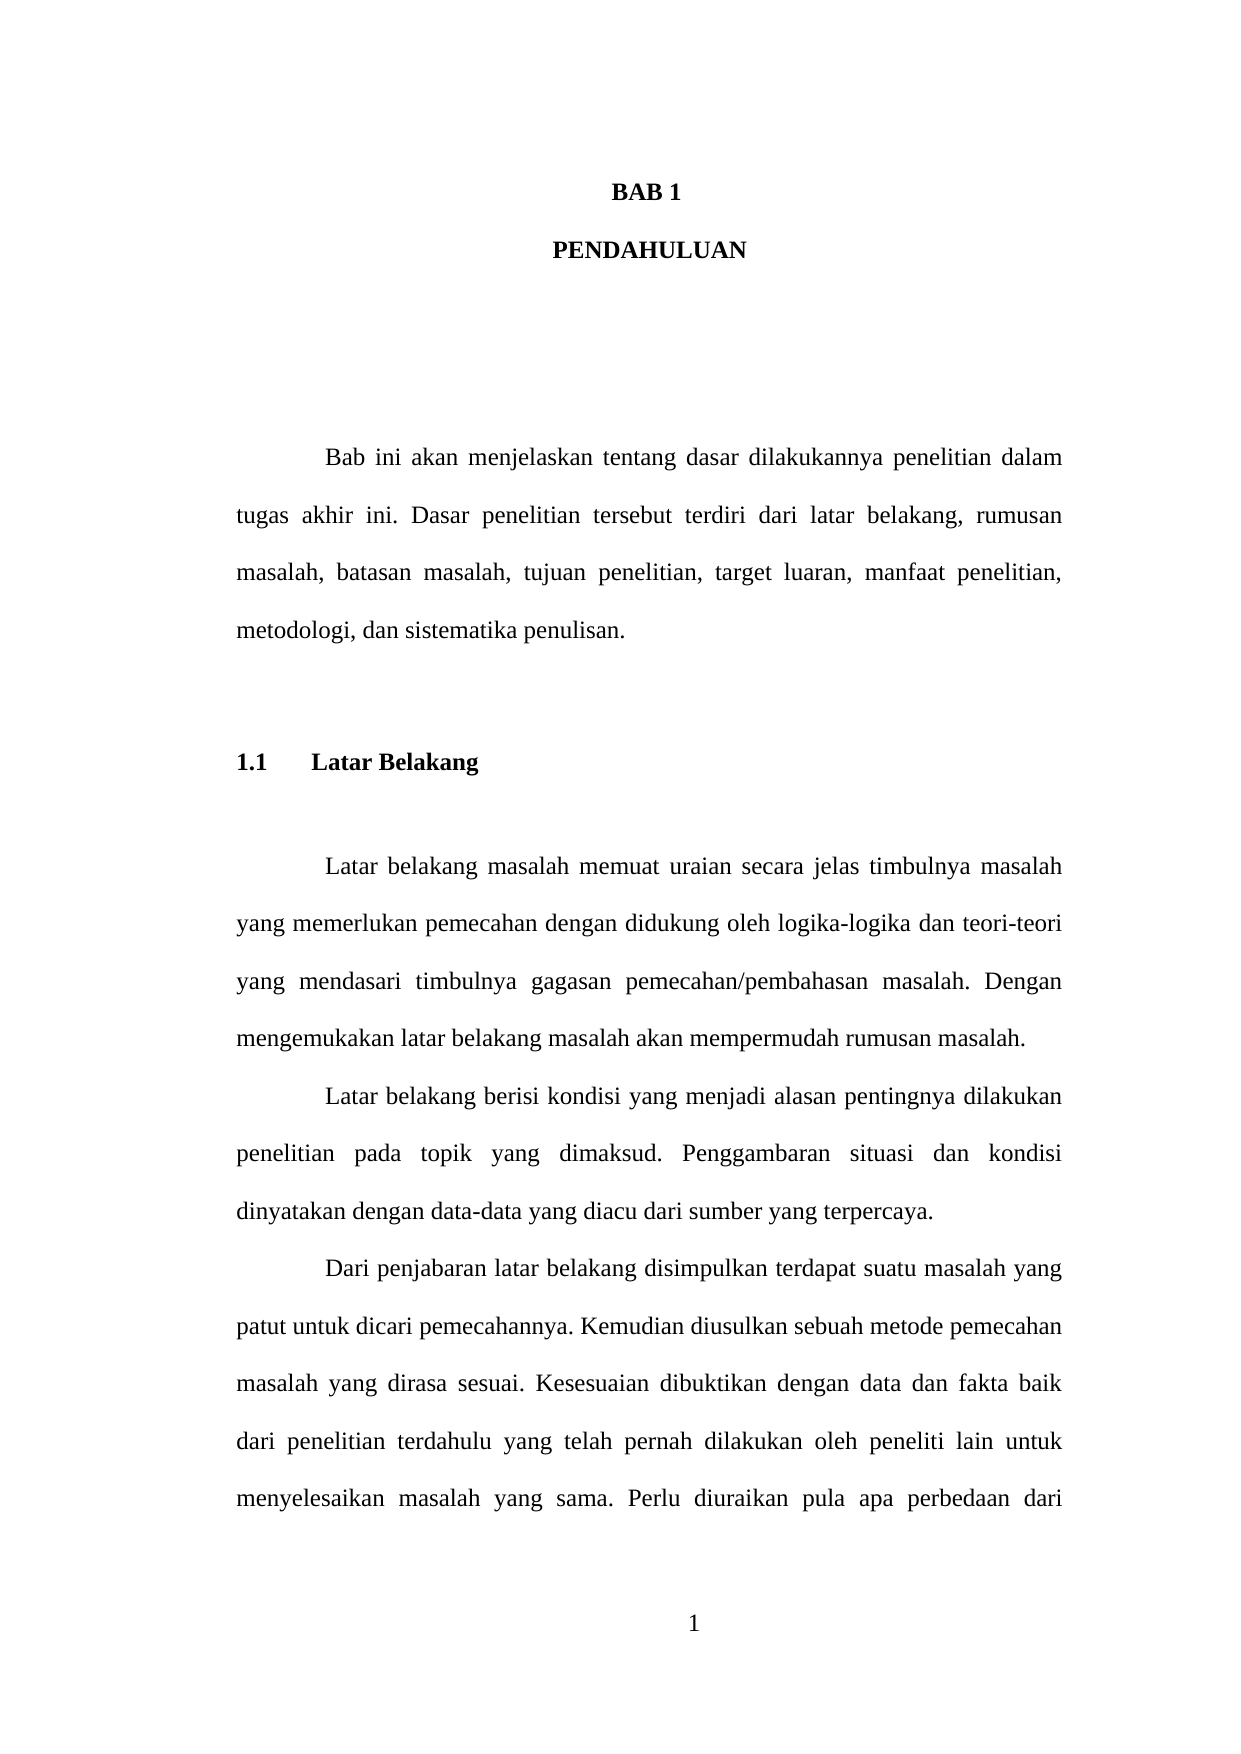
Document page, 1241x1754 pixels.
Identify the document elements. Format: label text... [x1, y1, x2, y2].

text Bab ini akan menjelaskan tentang dasar dilakukannya penelitian dalam tugas akhir ini. Dasar penelitian tersebut terdiri dari latar belakang, rumusan masalah, batasan masalah, tujuan penelitian, target luaran, manfaat penelitian, metodologi, dan sistematika penulisan. [236, 442, 1063, 643]
text Latar belakang masalah memuat uraian secara jelas timbulnya masalah yang memerlukan pemecahan dengan didukung oleh logika-logika dan teori-teori yang mendasari timbulnya gagasan pemecahan/pembahasan masalah. Dengan mengemukakan latar belakang masalah akan mempermudah rumusan masalah. [236, 851, 1063, 1052]
text Latar belakang berisi kondisi yang menjadi alasan pentingnya dilakukan penelitian pada topik yang dimaksud. Penggambaran situasi dan kondisi dinyatakan dengan data-data yang diacu dari sumber yang terpercaya. [236, 1081, 1063, 1225]
subtitle PENDAHULUAN [236, 177, 1063, 263]
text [236, 1253, 1063, 1512]
subtitle Latar Belakang [236, 747, 1063, 776]
